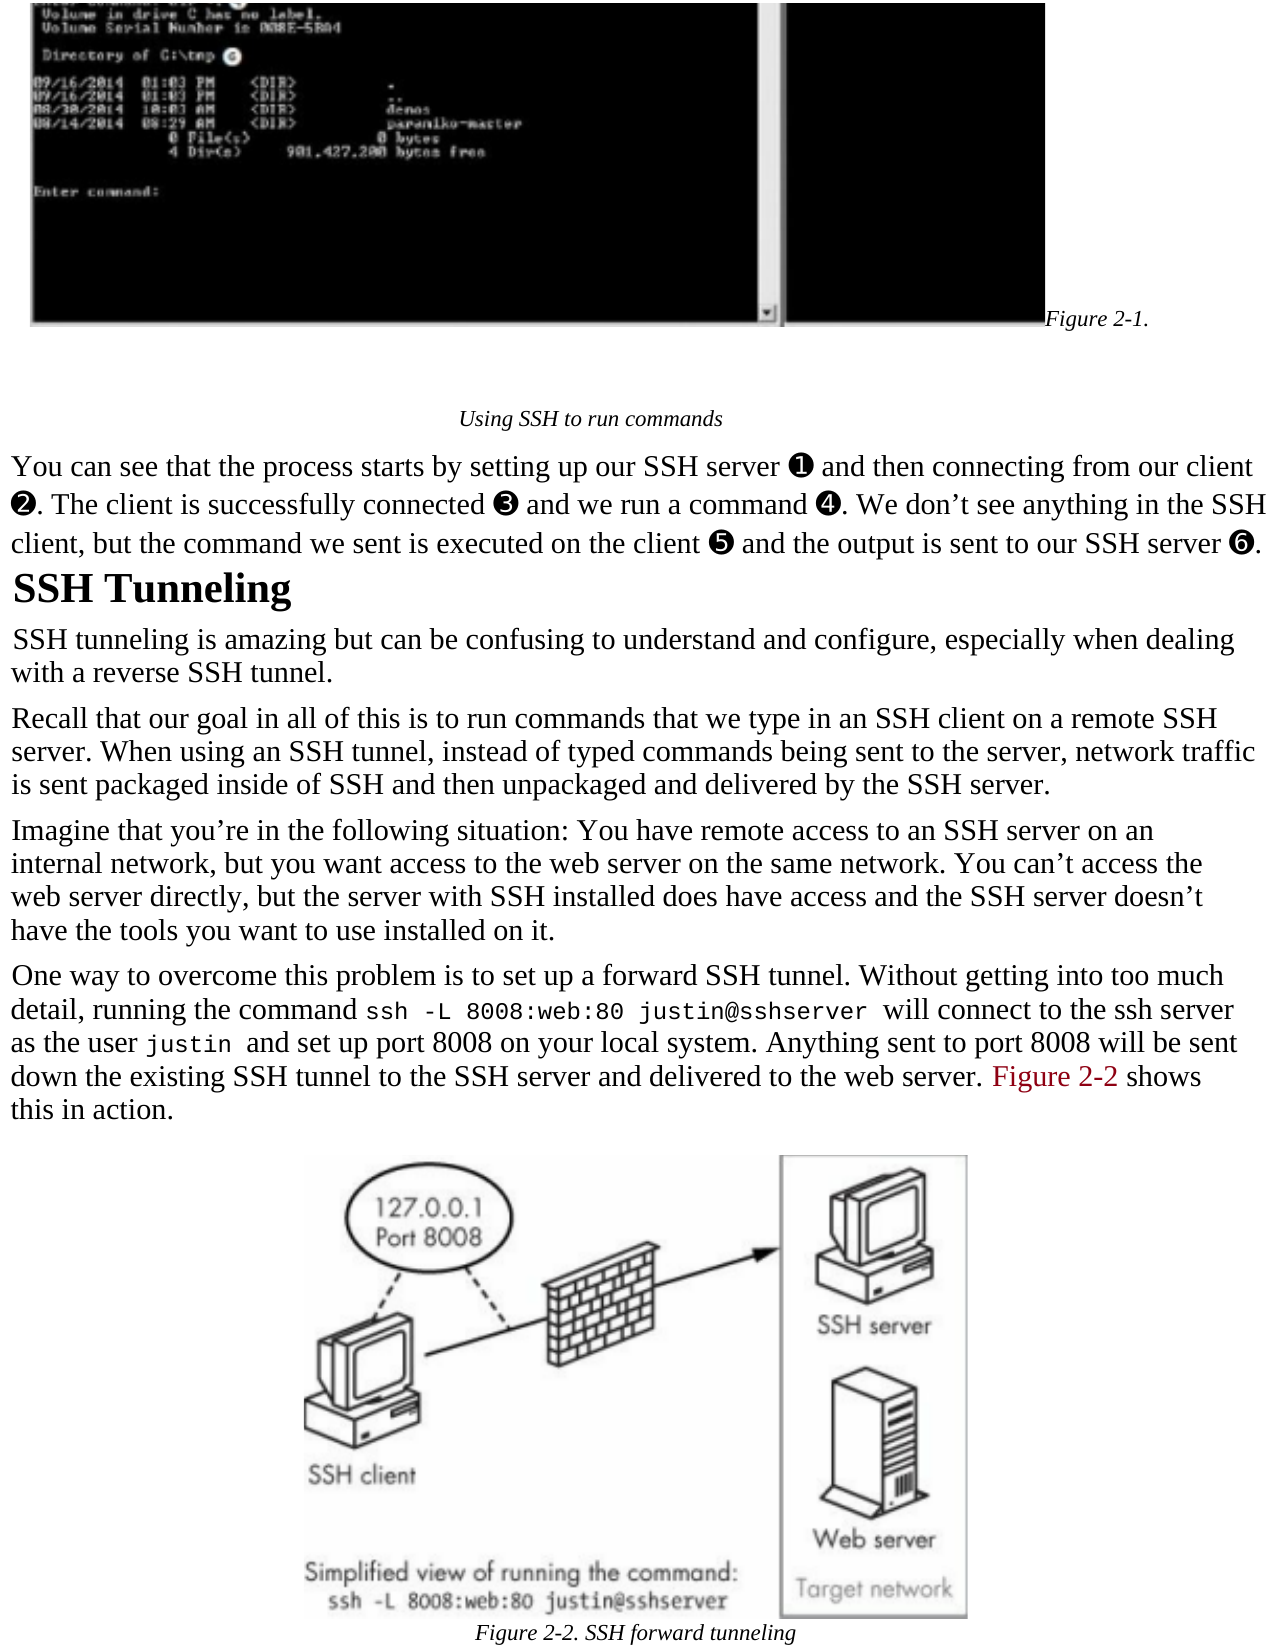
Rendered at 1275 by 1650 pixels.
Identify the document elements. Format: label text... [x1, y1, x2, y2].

text SSH tunneling is amazing but can be confusing to understand and configure, especially when dealing with a reverse SSH tunnel. [11, 623, 1248, 689]
picture [303, 1155, 968, 1619]
text SSH Tunneling [13, 562, 1271, 612]
text You can see that the process starts by setting up our SSH server ➊ and then connecting from our client ➋. The client is successfully connected ➌ and we run a command ➍. We don’t see anything in the SSH client, but the command we sent is executed on the client ➎ and the output is sent to our SSH server ➏. [11, 445, 1268, 562]
picture [29, 3, 1046, 327]
text Figure 2-2. SSH forward tunneling [0, 1619, 1271, 1645]
text Recall that our goal in all of this is to run commands that we type in an SSH client on a remote SSH server. When using an SSH tunnel, instead of typed commands being sent to the server, network traffic is sent packaged inside of SSH and then unpackaged and delivered by the SSH server. [11, 702, 1268, 801]
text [11, 3, 1171, 432]
text One way to overcome this problem is to set up a forward SSH tunnel. Without getting into too much detail, running the command ssh -L 8008:web:80 justin@sshserver will connect to the ssh server as the user justin and set up port 8008 on your local system. Anything sent to port 8008 will be sent down the existing SSH tunnel to the SSH server and delivered to the web server. Figure 2-2 shows this in action. [10, 959, 1250, 1126]
text Imagine that you’re in the following situation: You have remote access to an SSH server on an internal network, but you want access to the web server on the same network. You can’t access the web server directly, but the server with SSH installed does have access and the SSH server doesn’t have the tools you want to use installed on it. [11, 814, 1242, 946]
